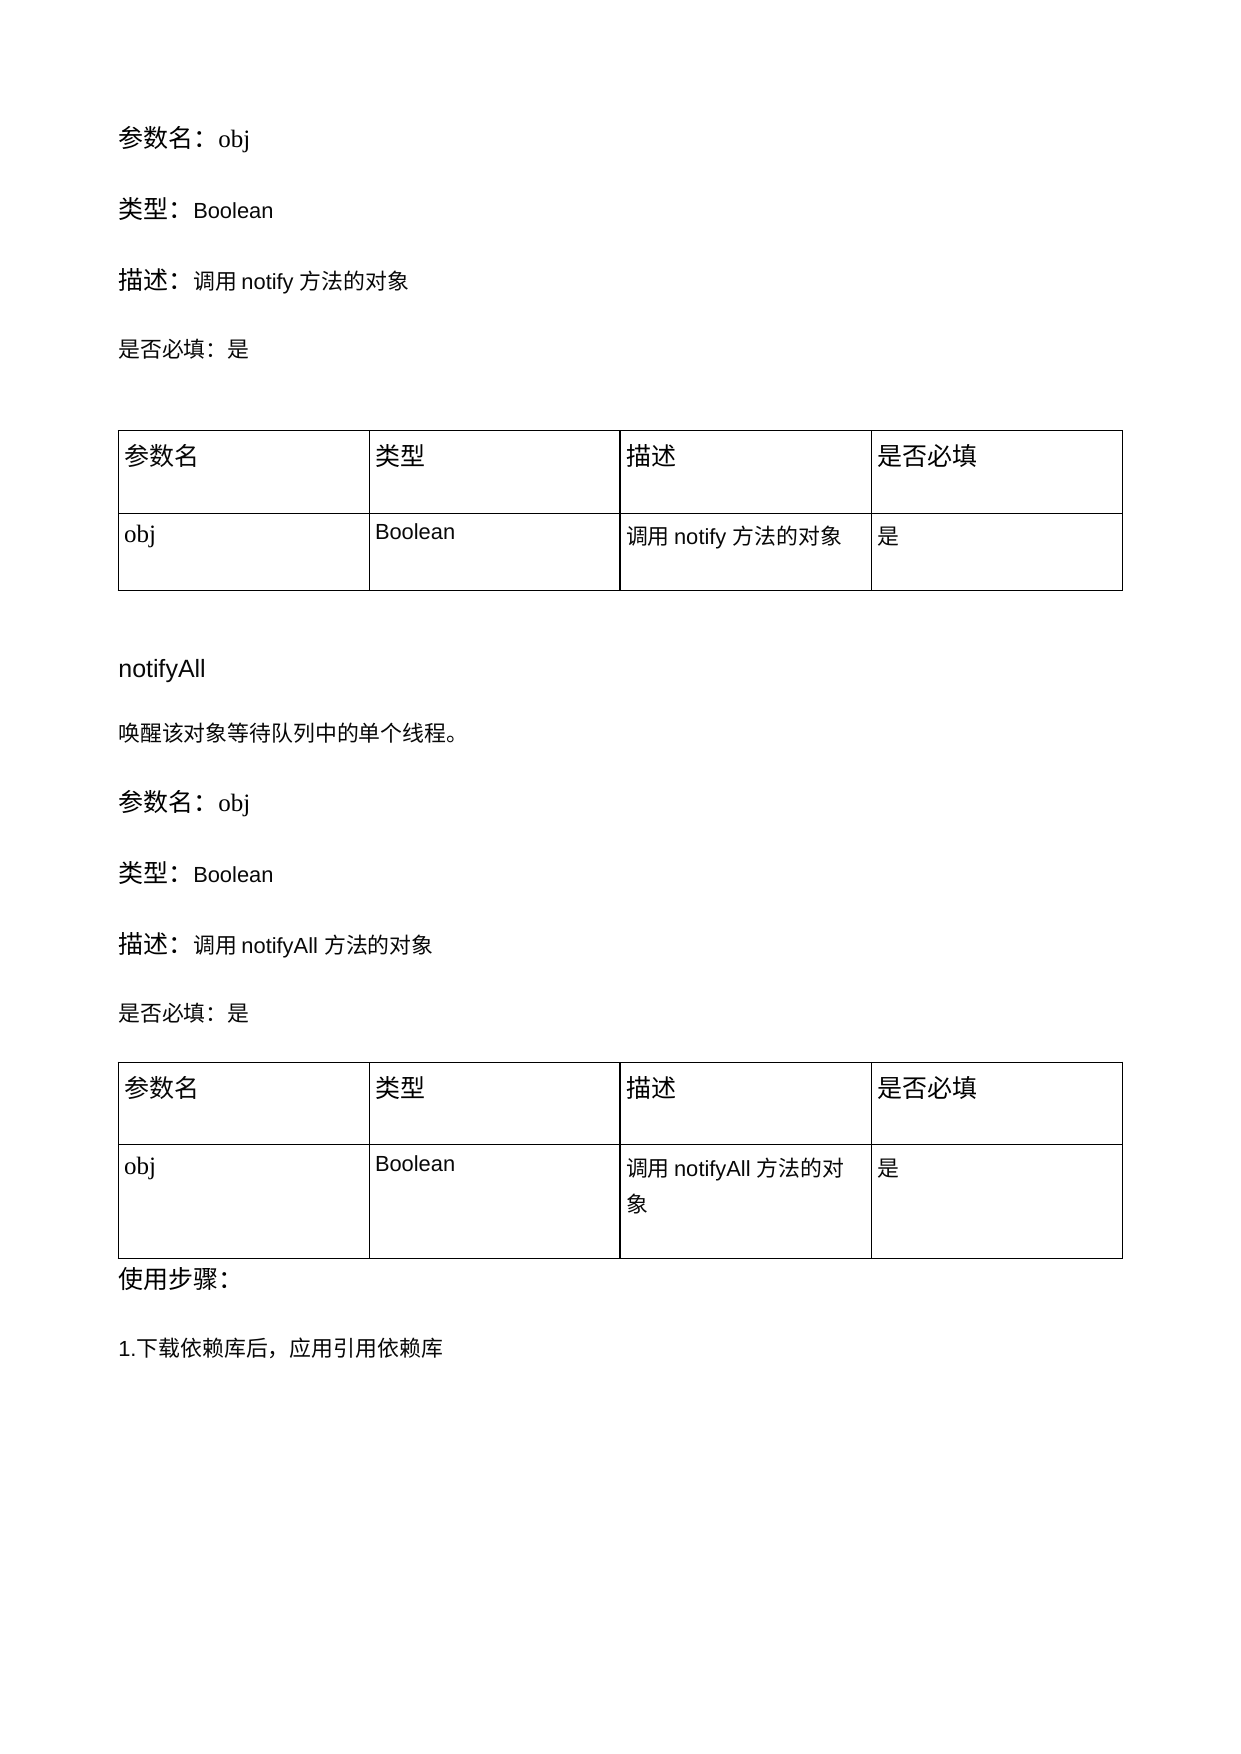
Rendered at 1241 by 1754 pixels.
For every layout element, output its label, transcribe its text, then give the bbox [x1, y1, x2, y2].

text 类型：Boolean [118, 189, 1122, 226]
table_cell obj [119, 1145, 369, 1258]
table_header 参数名 [119, 431, 369, 512]
table_header 参数名 [119, 1063, 369, 1144]
text notifyAll [118, 654, 1122, 683]
table_header 类型 [370, 431, 619, 512]
table_header 描述 [621, 1063, 871, 1144]
table_cell 是 [872, 514, 1122, 590]
table_header 是否必填 [872, 431, 1122, 512]
text 描述：调用notifyAll 方法的对象 [118, 924, 1122, 961]
text 描述：调用notify 方法的对象 [118, 260, 1122, 297]
table_header 描述 [621, 431, 871, 512]
text 参数名：obj [118, 782, 1122, 818]
table_cell 调用notifyAll 方法的对象 [621, 1145, 871, 1258]
text 唤醒该对象等待队列中的单个线程。 [118, 716, 1122, 748]
text 类型：Boolean [118, 853, 1122, 890]
table_header 是否必填 [872, 1063, 1122, 1144]
text 参数名：obj [118, 118, 1122, 154]
table_cell 是 [872, 1145, 1122, 1258]
table_cell Boolean [370, 514, 619, 590]
table_cell obj [119, 514, 369, 590]
text 是否必填：是 [118, 332, 1122, 396]
table_header 类型 [370, 1063, 619, 1144]
text 是否必填：是 [118, 996, 1122, 1027]
text 1.下载依赖库后，应用引用依赖库 [118, 1331, 1122, 1362]
text 使用步骤： [118, 1259, 1122, 1296]
table_cell Boolean [370, 1145, 619, 1258]
table_cell 调用notify 方法的对象 [621, 514, 871, 590]
